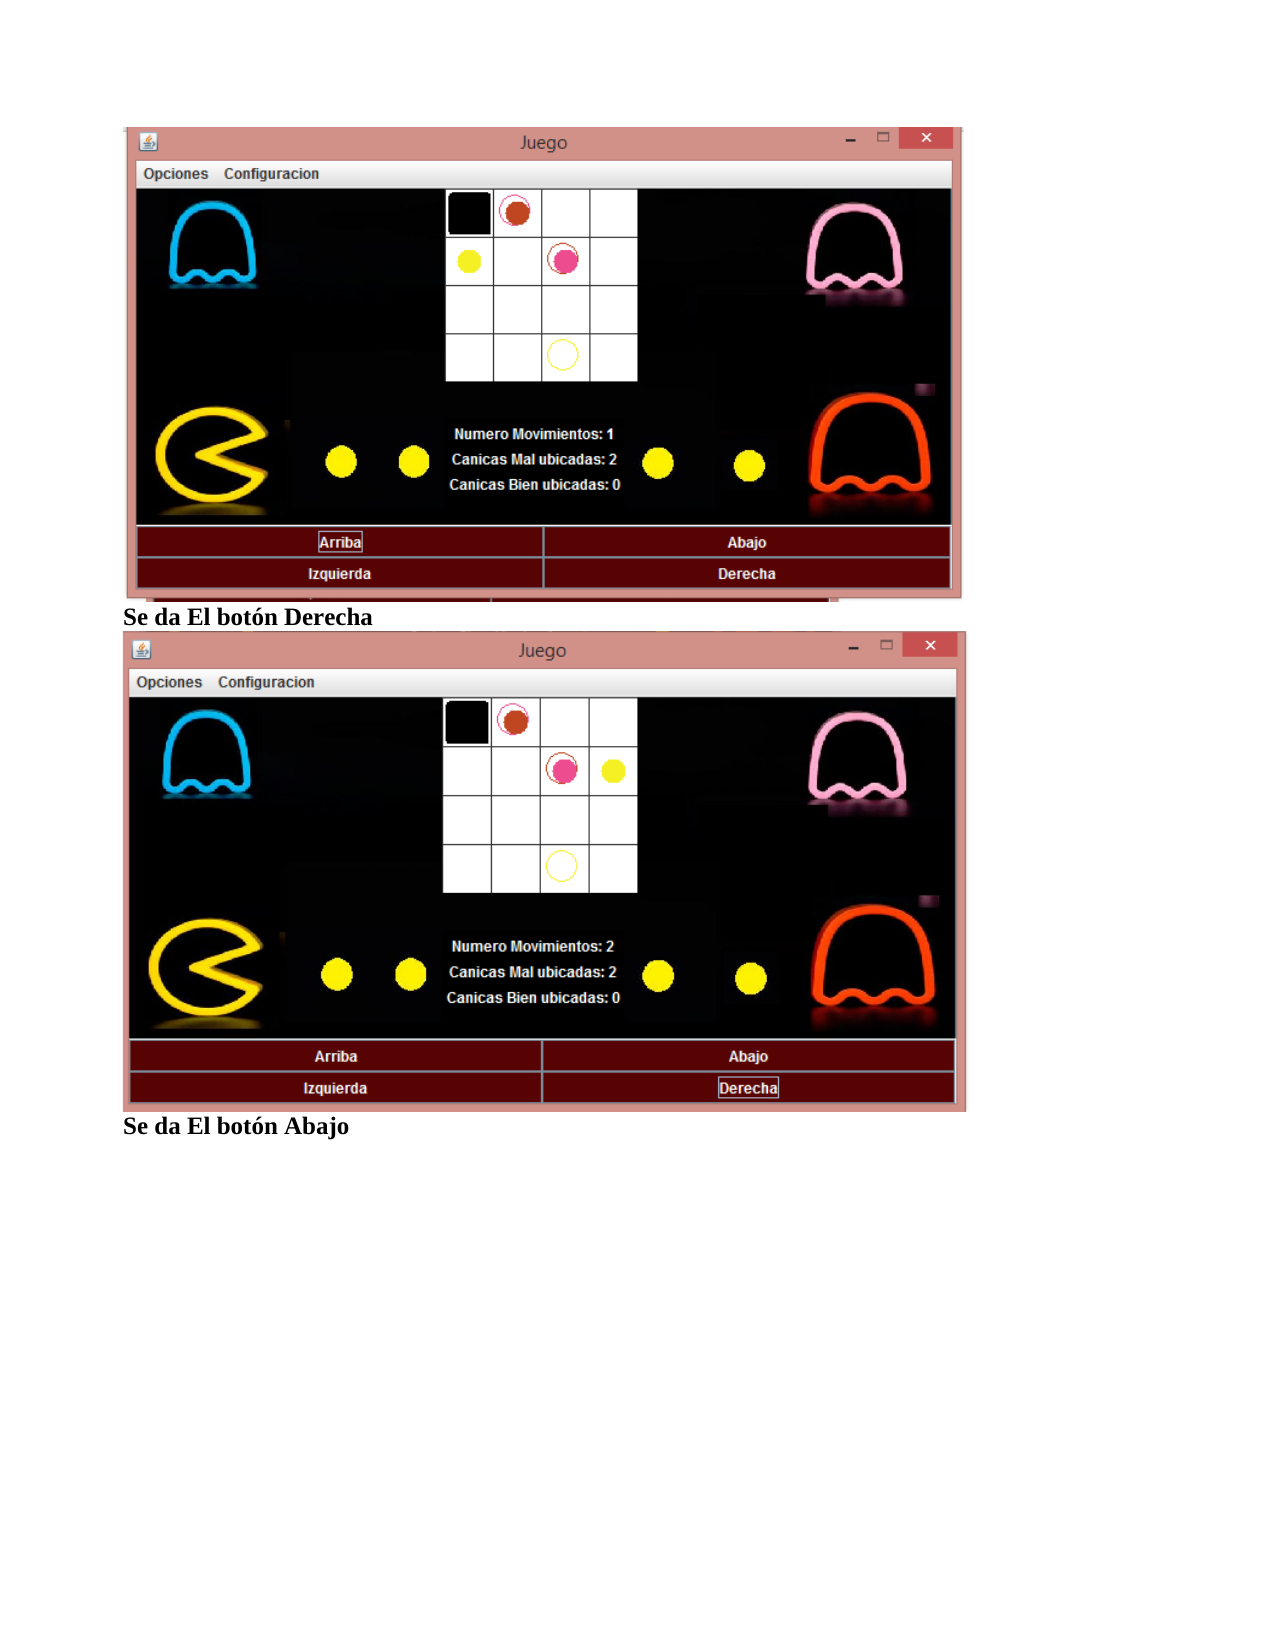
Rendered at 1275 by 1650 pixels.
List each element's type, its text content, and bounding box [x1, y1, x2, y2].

picture [122, 631, 971, 1112]
text Se da El botón Abajo [123, 1111, 1152, 1140]
text Se da El botón Derecha [123, 602, 1152, 631]
picture [122, 127, 964, 602]
